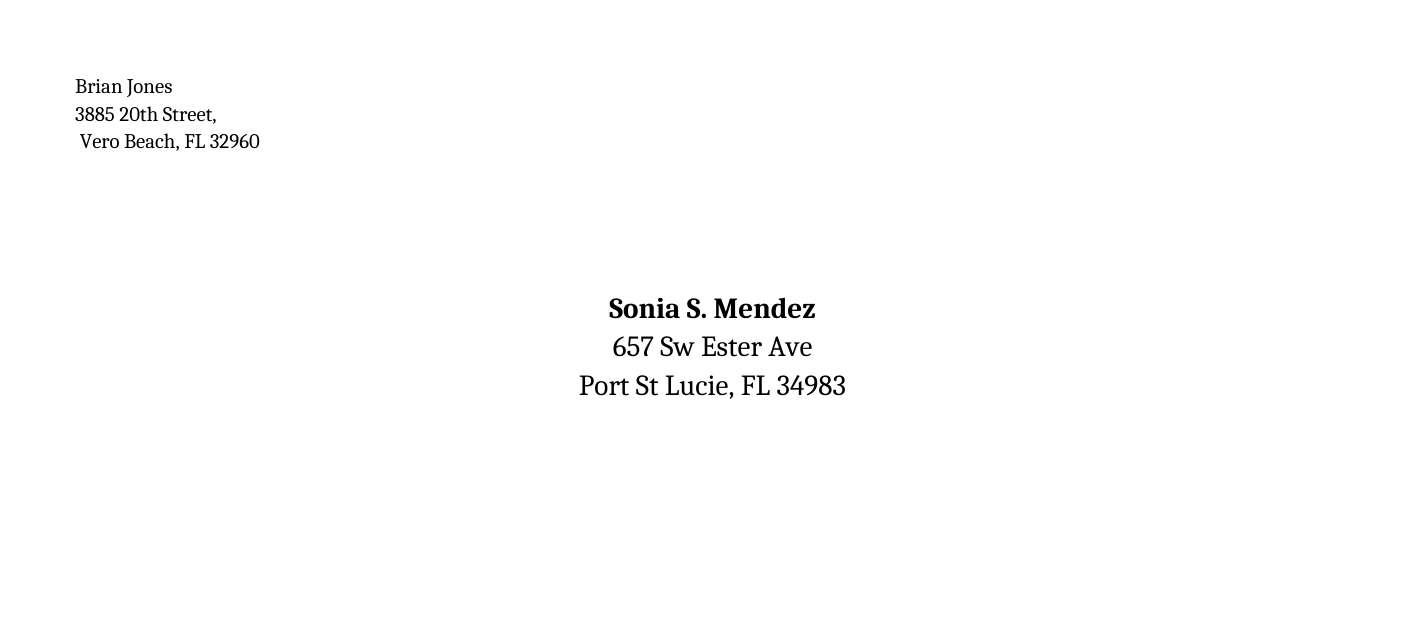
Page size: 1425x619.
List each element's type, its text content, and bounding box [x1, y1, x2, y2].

text Sonia S. Mendez 657 Sw Ester Ave Port St Lucie, FL 34983 [75, 292, 1350, 402]
text Brian Jones 3885 20th Street, Vero Beach, FL 32960 [75, 75, 1350, 154]
